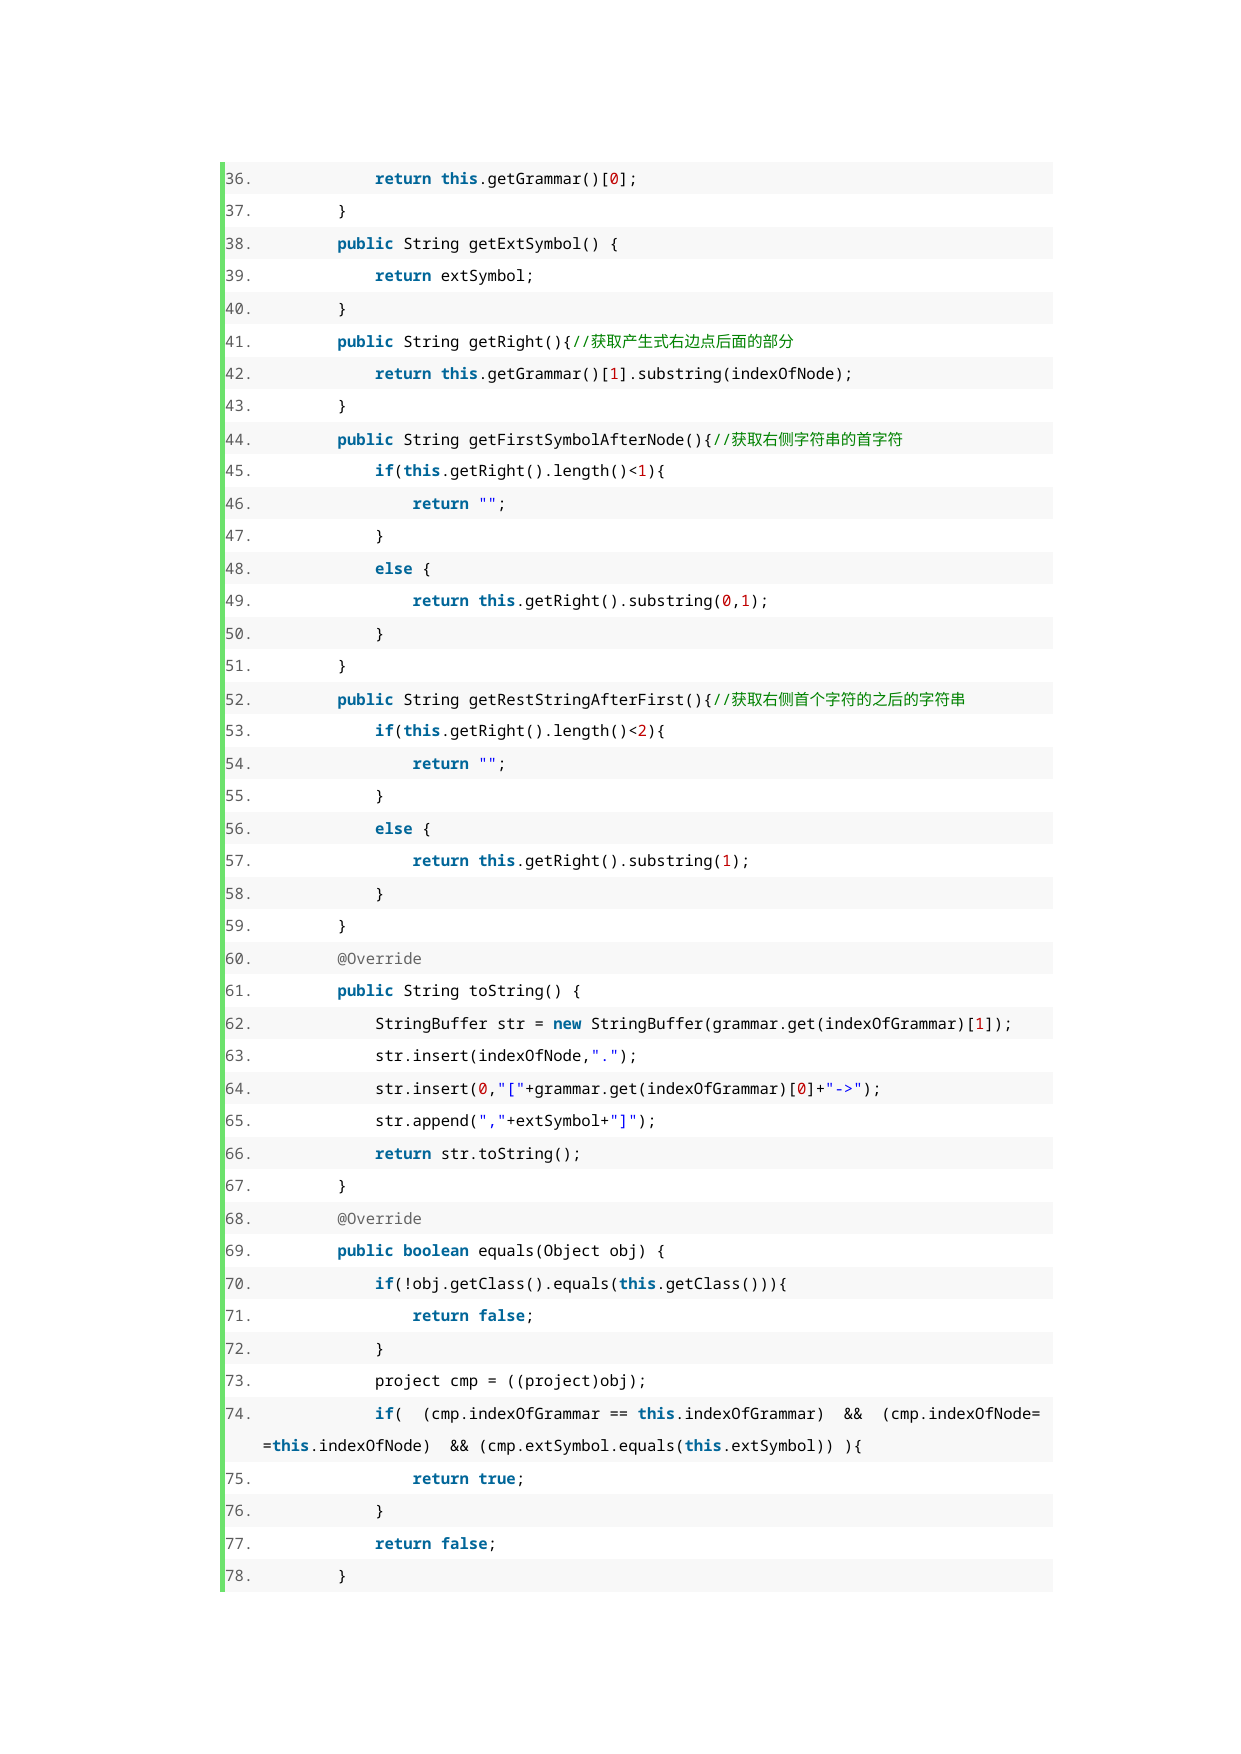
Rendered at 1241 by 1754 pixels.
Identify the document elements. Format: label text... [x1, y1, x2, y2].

list else { [225, 812, 1053, 844]
list } [225, 389, 1053, 422]
list public String getRight(){//获取产生式右边点后面的部分 [225, 324, 1053, 357]
list } [225, 1494, 1053, 1527]
list if(!obj.getClass().equals(this.getClass())){ [225, 1267, 1053, 1299]
list } [225, 877, 1053, 909]
list } [225, 617, 1053, 649]
list str.append(","+extSymbol+"]"); [225, 1104, 1053, 1137]
list @Override [225, 1202, 1053, 1234]
list return false; [225, 1527, 1053, 1559]
list str.insert(indexOfNode,"."); [225, 1039, 1053, 1072]
list else { [225, 552, 1053, 584]
list if( (cmp.indexOfGrammar == this.indexOfGrammar) && (cmp.indexOfNode==this.indexOfNode) && (cmp.extSymbol.equals(this.extSymbol)) ){ [225, 1397, 1053, 1462]
list public String getExtSymbol() { [225, 227, 1053, 259]
list if(this.getRight().length()<1){ [225, 454, 1053, 487]
list return this.getRight().substring(0,1); [225, 584, 1053, 617]
list return false; [225, 1299, 1053, 1332]
list } [225, 292, 1053, 324]
list return this.getGrammar()[0]; [225, 162, 1053, 194]
list StringBuffer str = new StringBuffer(grammar.get(indexOfGrammar)[1]); [225, 1007, 1053, 1039]
list } [225, 779, 1053, 812]
list return str.toString(); [225, 1137, 1053, 1169]
list str.insert(0,"["+grammar.get(indexOfGrammar)[0]+"->"); [225, 1072, 1053, 1104]
list return this.getGrammar()[1].substring(indexOfNode); [225, 357, 1053, 389]
list } [225, 194, 1053, 227]
list } [225, 909, 1053, 942]
list } [225, 1559, 1053, 1592]
list return extSymbol; [225, 259, 1053, 292]
list return ""; [225, 487, 1053, 519]
list } [225, 649, 1053, 682]
list } [225, 519, 1053, 552]
list public String toString() { [225, 974, 1053, 1007]
list @Override [225, 942, 1053, 974]
list if(this.getRight().length()<2){ [225, 714, 1053, 747]
list } [225, 1169, 1053, 1202]
list public boolean equals(Object obj) { [225, 1234, 1053, 1267]
list return true; [225, 1462, 1053, 1494]
list public String getFirstSymbolAfterNode(){//获取右侧字符串的首字符 [225, 422, 1053, 454]
list return this.getRight().substring(1); [225, 844, 1053, 877]
list } [225, 1332, 1053, 1364]
list project cmp = ((project)obj); [225, 1364, 1053, 1397]
list public String getRestStringAfterFirst(){//获取右侧首个字符的之后的字符串 [225, 682, 1053, 714]
list return ""; [225, 747, 1053, 779]
